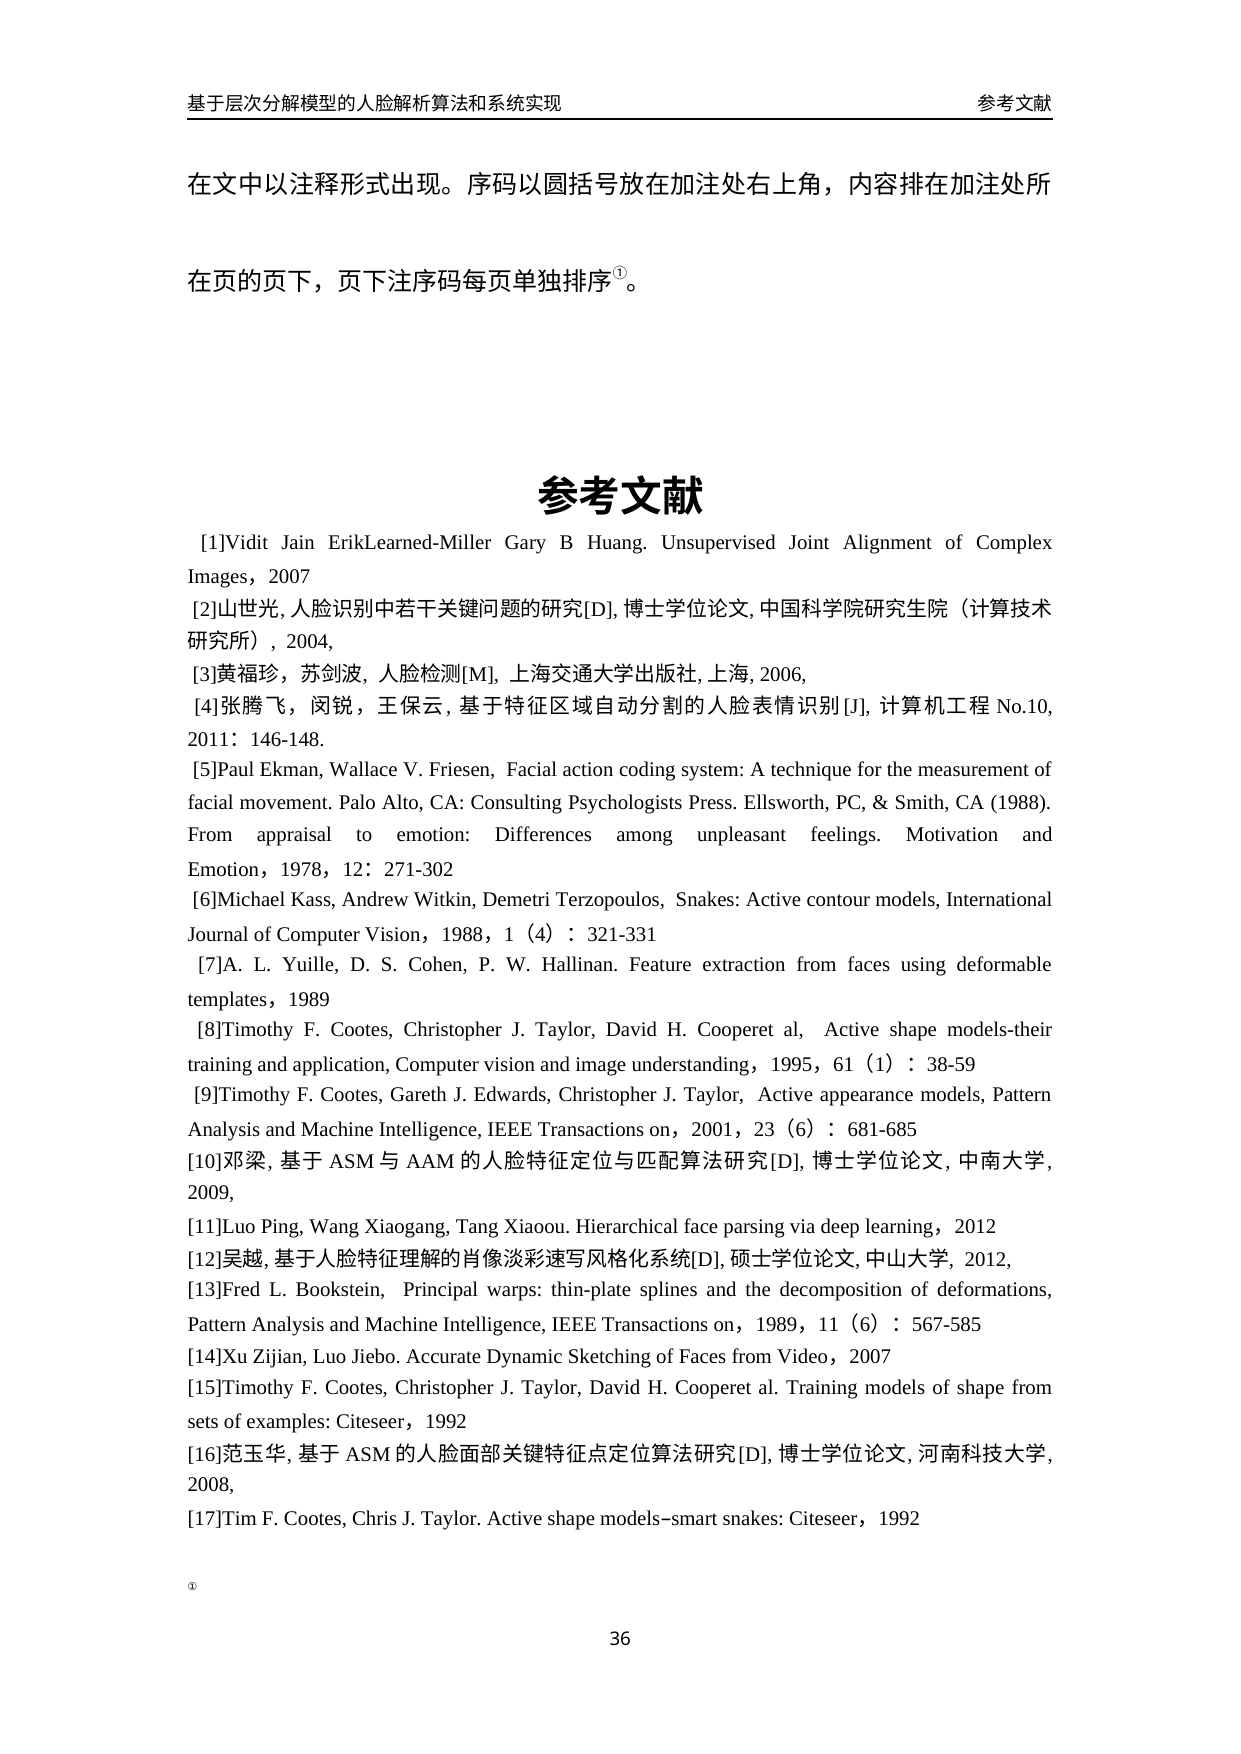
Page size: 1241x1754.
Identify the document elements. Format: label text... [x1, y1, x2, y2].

text 参考文献 [187, 461, 1053, 526]
text [17]Tim F. Cootes, Chris J. Taylor. Active shape models–smart snakes: Citeseer，1992 [187, 1501, 1053, 1533]
text [5]Paul Ekman, Wallace V. Friesen, Facial action coding system: A technique for the measurement of facial movement. Palo Alto, CA: Consulting Psychologists Press. Ellsworth, PC, & Smith, CA (1988). From appraisal to emotion: Differences among unpleasant feelings. Motivation and Emotion，1978，12：271-302 [187, 753, 1053, 883]
text [4]张腾飞，闵锐，王保云, 基于特征区域自动分割的人脸表情识别[J], 计算机工程No.10, 2011：146-148. [187, 688, 1053, 753]
text [10]邓梁, 基于ASM与AAM的人脸特征定位与匹配算法研究[D], 博士学位论文, 中南大学, 2009, [187, 1143, 1053, 1208]
text [6]Michael Kass, Andrew Witkin, Demetri Terzopoulos, Snakes: Active contour models, International Journal of Computer Vision，1988，1（4）：321-331 [187, 883, 1053, 948]
text 注释：毕业论文中，参考所涉及到的网络文章、政府文件等非标准文献，在文中以注释形式出现。序码以圆括号放在加注处右上角，内容排在加注处所在页的页下，页下注序码每页单独排序。 [187, 150, 1053, 312]
text [16]范玉华, 基于ASM的人脸面部关键特征点定位算法研究[D], 博士学位论文, 河南科技大学, 2008, [187, 1436, 1053, 1501]
text [3]黄福珍，苏剑波, 人脸检测[M], 上海交通大学出版社, 上海, 2006, [187, 656, 1053, 688]
text [2]山世光, 人脸识别中若干关键问题的研究[D], 博士学位论文, 中国科学院研究生院（计算技术研究所）, 2004, [187, 591, 1053, 656]
text [11]Luo Ping, Wang Xiaogang, Tang Xiaoou. Hierarchical face parsing via deep learning，2012 [187, 1208, 1053, 1241]
text [1]Vidit Jain ErikLearned-Miller Gary B Huang. Unsupervised Joint Alignment of Complex Images，2007 [187, 526, 1053, 591]
text [14]Xu Zijian, Luo Jiebo. Accurate Dynamic Sketching of Faces from Video，2007 [187, 1338, 1053, 1371]
text [7]A. L. Yuille, D. S. Cohen, P. W. Hallinan. Feature extraction from faces using deformable templates，1989 [187, 948, 1053, 1013]
text [8]Timothy F. Cootes, Christopher J. Taylor, David H. Cooperet al, Active shape models-their training and application, Computer vision and image understanding，1995，61（1）：38-59 [187, 1013, 1053, 1078]
text [15]Timothy F. Cootes, Christopher J. Taylor, David H. Cooperet al. Training models of shape from sets of examples: Citeseer，1992 [187, 1371, 1053, 1436]
text [13]Fred L. Bookstein, Principal warps: thin-plate splines and the decomposition of deformations, Pattern Analysis and Machine Intelligence, IEEE Transactions on，1989，11（6）：567-585 [187, 1273, 1053, 1338]
text [12]吴越, 基于人脸特征理解的肖像淡彩速写风格化系统[D], 硕士学位论文, 中山大学, 2012, [187, 1241, 1053, 1273]
text [9]Timothy F. Cootes, Gareth J. Edwards, Christopher J. Taylor, Active appearance models, Pattern Analysis and Machine Intelligence, IEEE Transactions on，2001，23（6）：681-685 [187, 1078, 1053, 1143]
